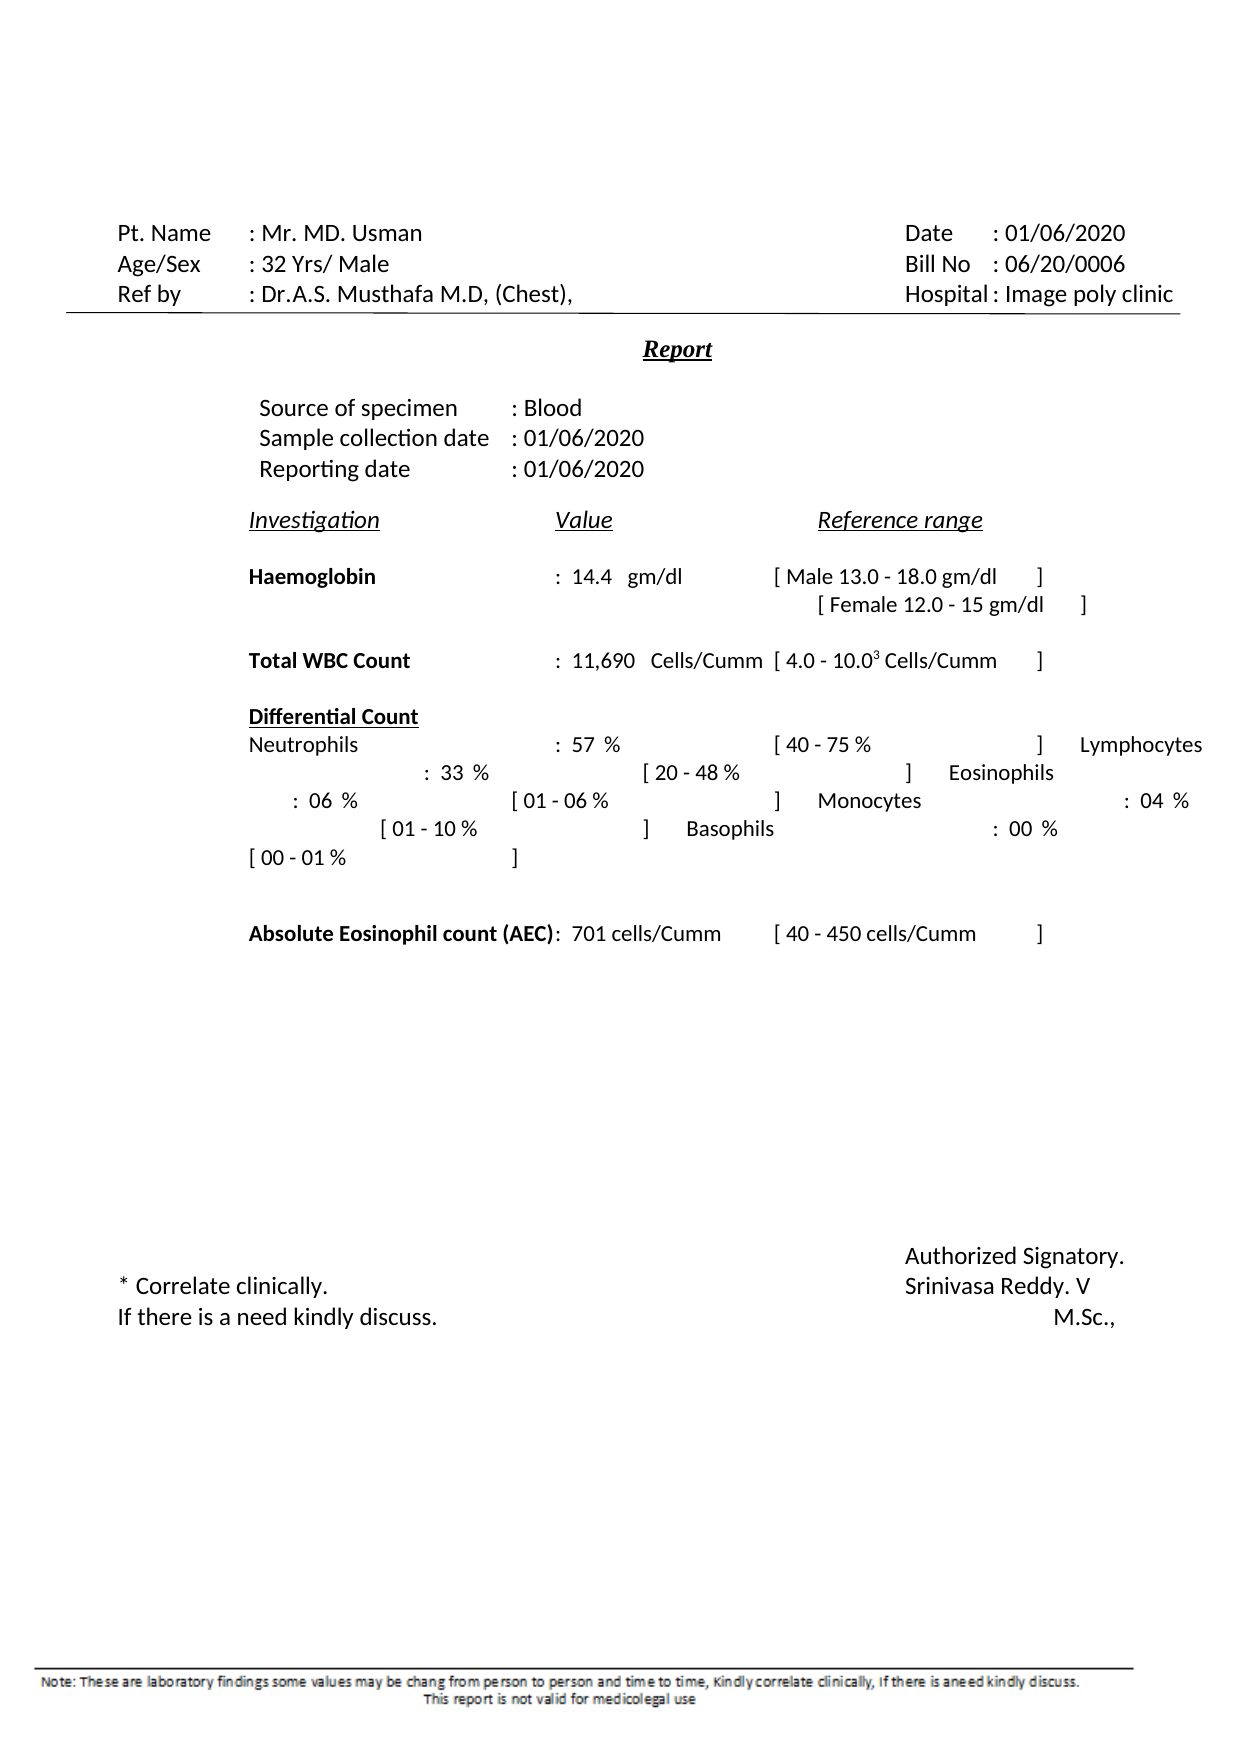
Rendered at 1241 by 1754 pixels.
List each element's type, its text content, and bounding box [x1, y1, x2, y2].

text Pt. Name : Mr. MD. Usman Date : 01/06/2020 [74, 217, 1210, 248]
text Sample collection date : 01/06/2020 [259, 422, 1210, 453]
text If there is a need kindly discuss. M.Sc., [74, 1301, 1210, 1331]
text Report [599, 334, 1210, 363]
text Age/Sex : 32 Yrs/ Male Bill No : 06/20/0006 [74, 248, 1210, 278]
text * Correlate clinically. Srinivasa Reddy. V [74, 1270, 1210, 1301]
text Total WBC Count : 11,690 Cells/Cumm [ 4.0 - 10.03 Cells/Cumm ] [205, 646, 1210, 674]
text Reporting date : 01/06/2020 [259, 453, 1210, 483]
text Absolute Eosinophil count (AEC) : 701 cells/Cumm [ 40 - 450 cells/Cumm ] [205, 919, 1210, 947]
text Investigation Value Reference range [205, 504, 1210, 534]
text Differential Count [205, 702, 1210, 731]
text Haemoglobin : 14.4 gm/dl [ Male 13.0 - 18.0 gm/dl ] [205, 562, 1210, 590]
text Neutrophils : 57 % [ 40 - 75 % ] Lymphocytes : 33 % [ 20 - 48 % ] Eosinophils : 06 % [ 01 - 06 % ] Monocytes : 04 % [ 01 - 10 % ] Basophils : 00 % [ 00 - 01 % ] [205, 731, 1210, 871]
text [ Female 12.0 - 15 gm/dl ] [774, 590, 1210, 618]
text Ref by : Dr. A.S. Musthafa M.D, (Chest), Hospital : Image poly clinic [74, 278, 1210, 309]
picture [30, 1665, 1137, 1709]
text Authorized Signatory. [905, 1240, 1210, 1270]
text Source of specimen : Blood [259, 392, 1210, 422]
